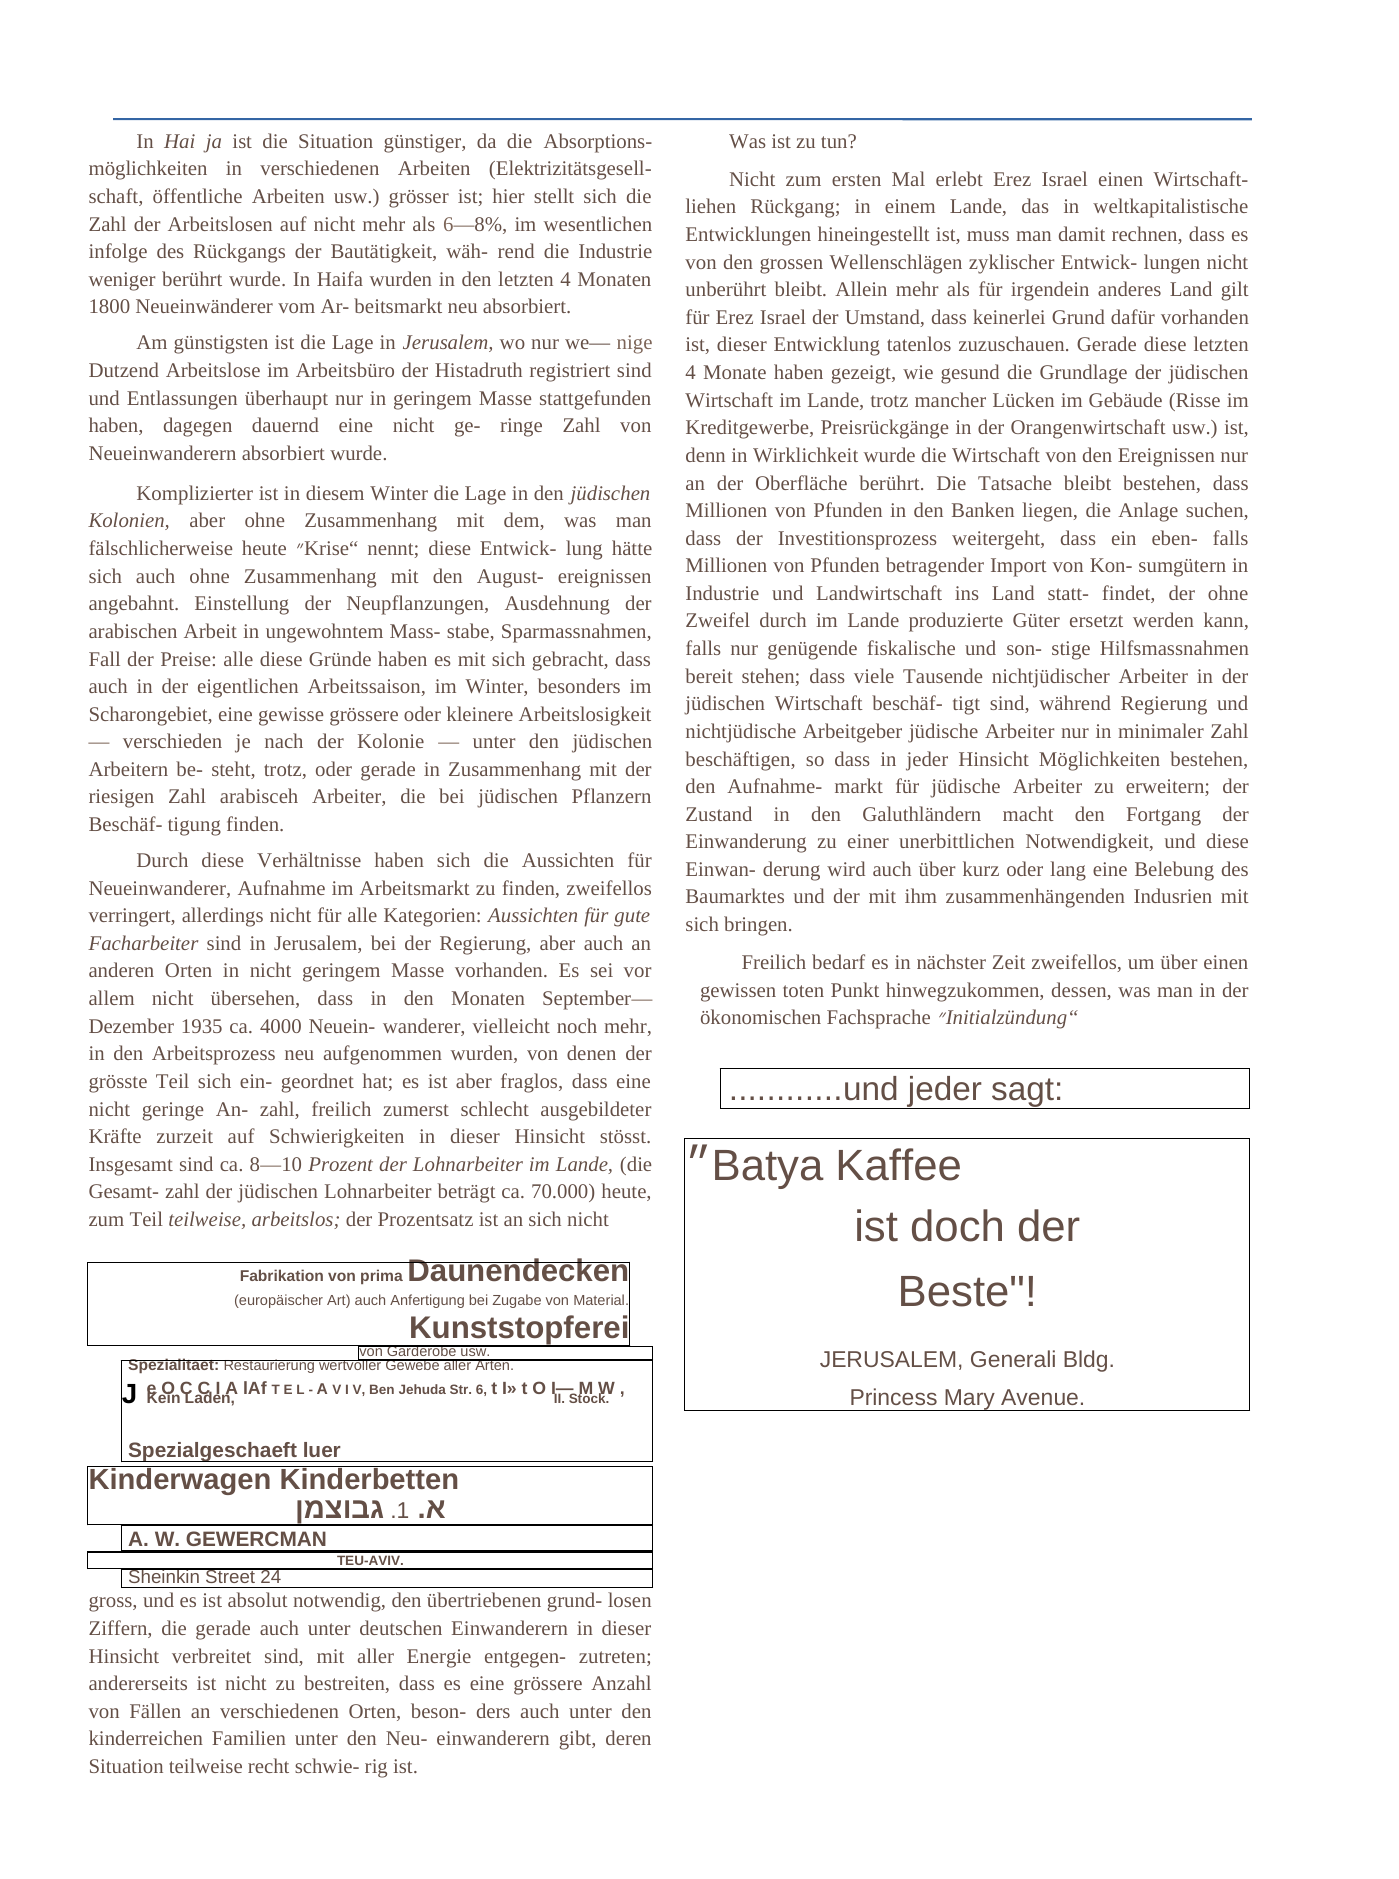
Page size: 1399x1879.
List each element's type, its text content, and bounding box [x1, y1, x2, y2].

text א. 1. גבוצמן [88, 1495, 652, 1524]
text Komplizierter ist in diesem Winter die Lage in den jüdischen Kolonien, aber ohne Zusammenhang mit dem, was man fälschlicherweise heute ״Krise“ nennt; diese Entwick- lung hätte sich auch ohne Zusammenhang mit den August- ereignissen angebahnt. Einstellung der Neupflanzungen, Ausdehnung der arabischen Arbeit in ungewohntem Mass- stabe, Sparmassnahmen, Fall der Preise: alle diese Gründe haben es mit sich gebracht, dass auch in der eigentlichen Arbeitssaison, im Winter, besonders im Scharongebiet, eine gewisse grössere oder kleinere Arbeitslosigkeit — verschieden je nach der Kolonie — unter den jüdischen Arbeitern be- steht, trotz, oder gerade in Zusammenhang mit der riesigen Zahl arabisceh Arbeiter, die bei jüdischen Pflanzern Beschäf- tigung finden. [88, 481, 652, 836]
text A. W. GEWERCMAN [122, 1526, 652, 1550]
text JERUSALEM, Generali Bldg. Princess Mary Avenue. [685, 1345, 1249, 1410]
text TEU-AVIV. [88, 1553, 652, 1568]
text e O C C I A lAf T E L - A V I V, Ben Jehuda Str. 6, t I» t O I— M W , Kein Laden, II. Stock. [122, 1383, 652, 1408]
text ״Batya Kaffee [685, 1139, 1249, 1190]
text Kinderwagen Kinderbetten [88, 1467, 652, 1495]
text (europäischer Art) auch Anfertigung bei Zugabe von Material. [88, 1295, 629, 1308]
text Spezialitaet: Restaurierung wertvoller Gewebe aller Arten. [122, 1361, 652, 1374]
text ist doch der Beste"! [685, 1200, 1249, 1317]
text Am günstigsten ist die Lage in Jerusalem, wo nur we— nige Dutzend Arbeitslose im Arbeitsbüro der Histadruth registriert sind und Entlassungen überhaupt nur in geringem Masse stattgefunden haben, dagegen dauernd eine nicht ge- ringe Zahl von Neueinwanderern absorbiert wurde. [88, 330, 652, 465]
text In Hai ja ist die Situation günstiger, da die Absorptions- möglichkeiten in verschiedenen Arbeiten (Elektrizitätsgesell- schaft, öffentliche Arbeiten usw.) grösser ist; hier stellt sich die Zahl der Arbeitslosen auf nicht mehr als 6—8%, im wesentlichen infolge des Rückgangs der Bautätigkeit, wäh- rend die Industrie weniger berührt wurde. In Haifa wurden in den letzten 4 Monaten 1800 Neueinwänderer vom Ar- beitsmarkt neu absorbiert. [88, 129, 652, 318]
text Fabrikation von prima Daunendecken [88, 1263, 629, 1288]
text Durch diese Verhältnisse haben sich die Aussichten für Neueinwanderer, Aufnahme im Arbeitsmarkt zu finden, zweifellos verringert, allerdings nicht für alle Kategorien: Aussichten für gute Facharbeiter sind in Jerusalem, bei der Regierung, aber auch an anderen Orten in nicht geringem Masse vorhanden. Es sei vor allem nicht übersehen, dass in den Monaten September—Dezember 1935 ca. 4000 Neuein- wanderer, vielleicht noch mehr, in den Arbeitsprozess neu aufgenommen wurden, von denen der grösste Teil sich ein- geordnet hat; es ist aber fraglos, dass eine nicht geringe An- zahl, freilich zumerst schlecht ausgebildeter Kräfte zurzeit auf Schwierigkeiten in dieser Hinsicht stösst. Insgesamt sind ca. 8—10 Prozent der Lohnarbeiter im Lande, (die Gesamt- zahl der jüdischen Lohnarbeiter beträgt ca. 70.000) heute, zum Teil teilweise, arbeitslos; der Prozentsatz ist an sich nicht [88, 848, 652, 1231]
text Was ist zu tun? [721, 129, 1249, 153]
text Kunststopferei [88, 1308, 629, 1345]
text Nicht zum ersten Mal erlebt Erez Israel einen Wirtschaft- liehen Rückgang; in einem Lande, das in weltkapitalistische Entwicklungen hineingestellt ist, muss man damit rechnen, dass es von den grossen Wellenschlägen zyklischer Entwick- lungen nicht unberührt bleibt. Allein mehr als für irgendein anderes Land gilt für Erez Israel der Umstand, dass keinerlei Grund dafür vorhanden ist, dieser Entwicklung tatenlos zuzuschauen. Gerade diese letzten 4 Monate haben gezeigt, wie gesund die Grundlage der jüdischen Wirtschaft im Lande, trotz mancher Lücken im Gebäude (Risse im Kreditgewerbe, Preisrückgänge in der Orangenwirtschaft usw.) ist, denn in Wirklichkeit wurde die Wirtschaft von den Ereignissen nur an der Oberfläche berührt. Die Tatsache bleibt bestehen, dass Millionen von Pfunden in den Banken liegen, die Anlage suchen, dass der Investitionsprozess weitergeht, dass ein eben- falls Millionen von Pfunden betragender Import von Kon- sumgütern in Industrie und Landwirtschaft ins Land statt- findet, der ohne Zweifel durch im Lande produzierte Güter ersetzt werden kann, falls nur genügende fiskalische und son- stige Hilfsmassnahmen bereit stehen; dass viele Tausende nichtjüdischer Arbeiter in der jüdischen Wirtschaft beschäf- tigt sind, während Regierung und nichtjüdische Arbeitgeber jüdische Arbeiter nur in minimaler Zahl beschäftigen, so dass in jeder Hinsicht Möglichkeiten bestehen, den Aufnahme- markt für jüdische Arbeiter zu erweitern; der Zustand in den Galuthländern macht den Fortgang der Einwanderung zu einer unerbittlichen Notwendigkeit, und diese Einwan- derung wird auch über kurz oder lang eine Belebung des Baumarktes und der mit ihm zusammenhängenden Indusrien mit sich bringen. [685, 167, 1249, 936]
text Freilich bedarf es in nächster Zeit zweifellos, um über einen gewissen toten Punkt hinwegzukommen, dessen, was man in der ökonomischen Fachsprache ״Initialzündung“ [700, 950, 1249, 1029]
text Sheinkin Street 24 [122, 1570, 652, 1587]
text gross, und es ist absolut notwendig, den übertriebenen grund- losen Ziffern, die gerade auch unter deutschen Einwanderern in dieser Hinsicht verbreitet sind, mit aller Energie entgegen- zutreten; andererseits ist nicht zu bestreiten, dass es eine grössere Anzahl von Fällen an verschiedenen Orten, beson- ders auch unter den kinderreichen Familien unter den Neu- einwanderern gibt, deren Situation teilweise recht schwie- rig ist. [88, 1588, 652, 1778]
text und jeder sagt: [721, 1069, 1249, 1108]
text Spezialgeschaeft luer [122, 1436, 652, 1461]
